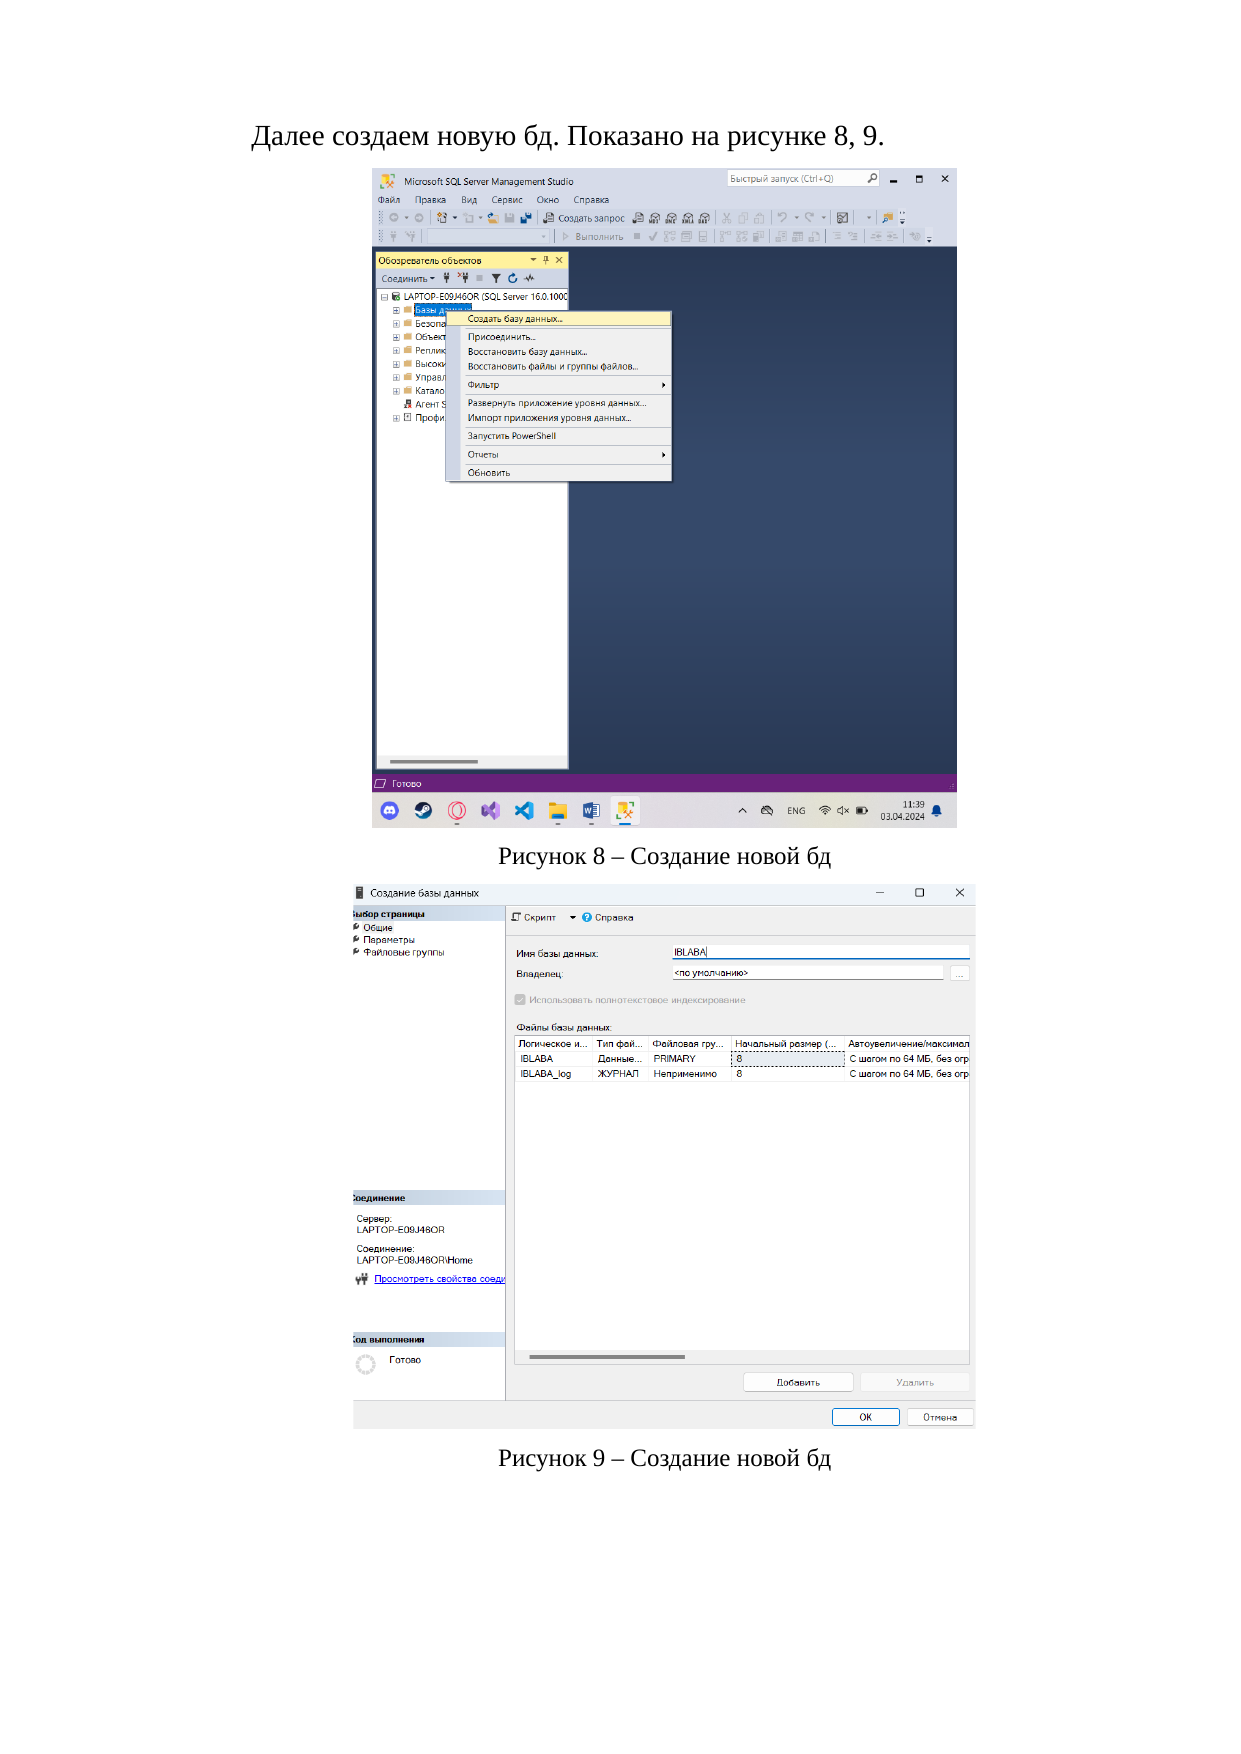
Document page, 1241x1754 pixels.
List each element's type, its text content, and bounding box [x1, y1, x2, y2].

picture [372, 168, 957, 828]
text Рисунок 8 – Создание новой бд [177, 841, 1152, 870]
text Рисунок 9 – Создание новой бд [177, 1443, 1152, 1472]
text Далее создаем новую бд. Показано на рисунке 8, 9. [177, 118, 1152, 152]
picture [353, 884, 976, 1429]
